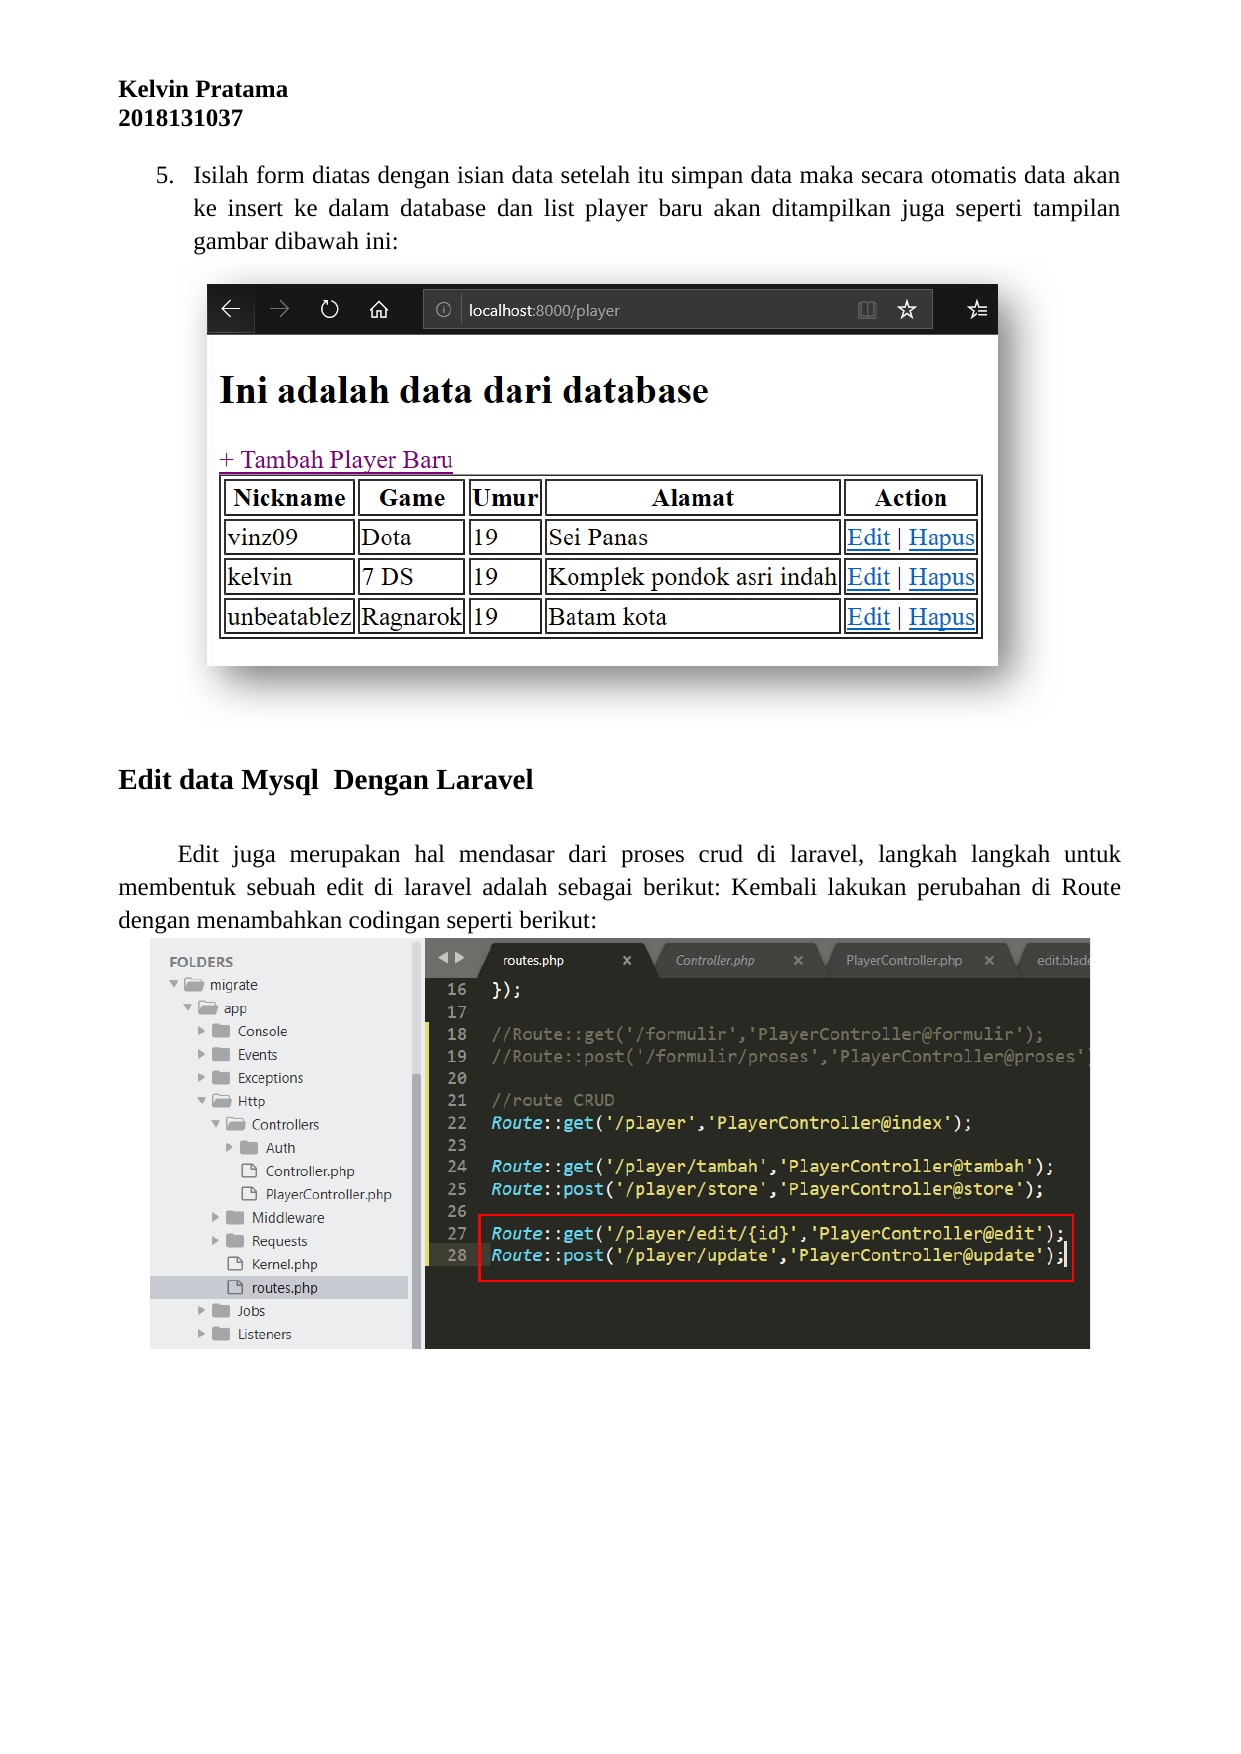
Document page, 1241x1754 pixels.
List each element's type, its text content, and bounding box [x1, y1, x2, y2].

text Edit juga merupakan hal mendasar dari proses crud di laravel, langkah langkah untuk membentuk sebuah edit di laravel adalah sebagai berikut: Kembali lakukan perubahan di Route dengan menambahkan codingan seperti berikut: [118, 839, 1122, 934]
picture [150, 938, 1091, 1349]
picture [207, 284, 998, 666]
list Isilah form diatas dengan isian data setelah itu simpan data maka secara otomatis data akan ke insert ke dalam database dan list player baru akan ditampilkan juga seperti tampilan gambar dibawah ini: [156, 160, 1122, 255]
text Edit data Mysql Dengan Laravel [118, 762, 1122, 796]
